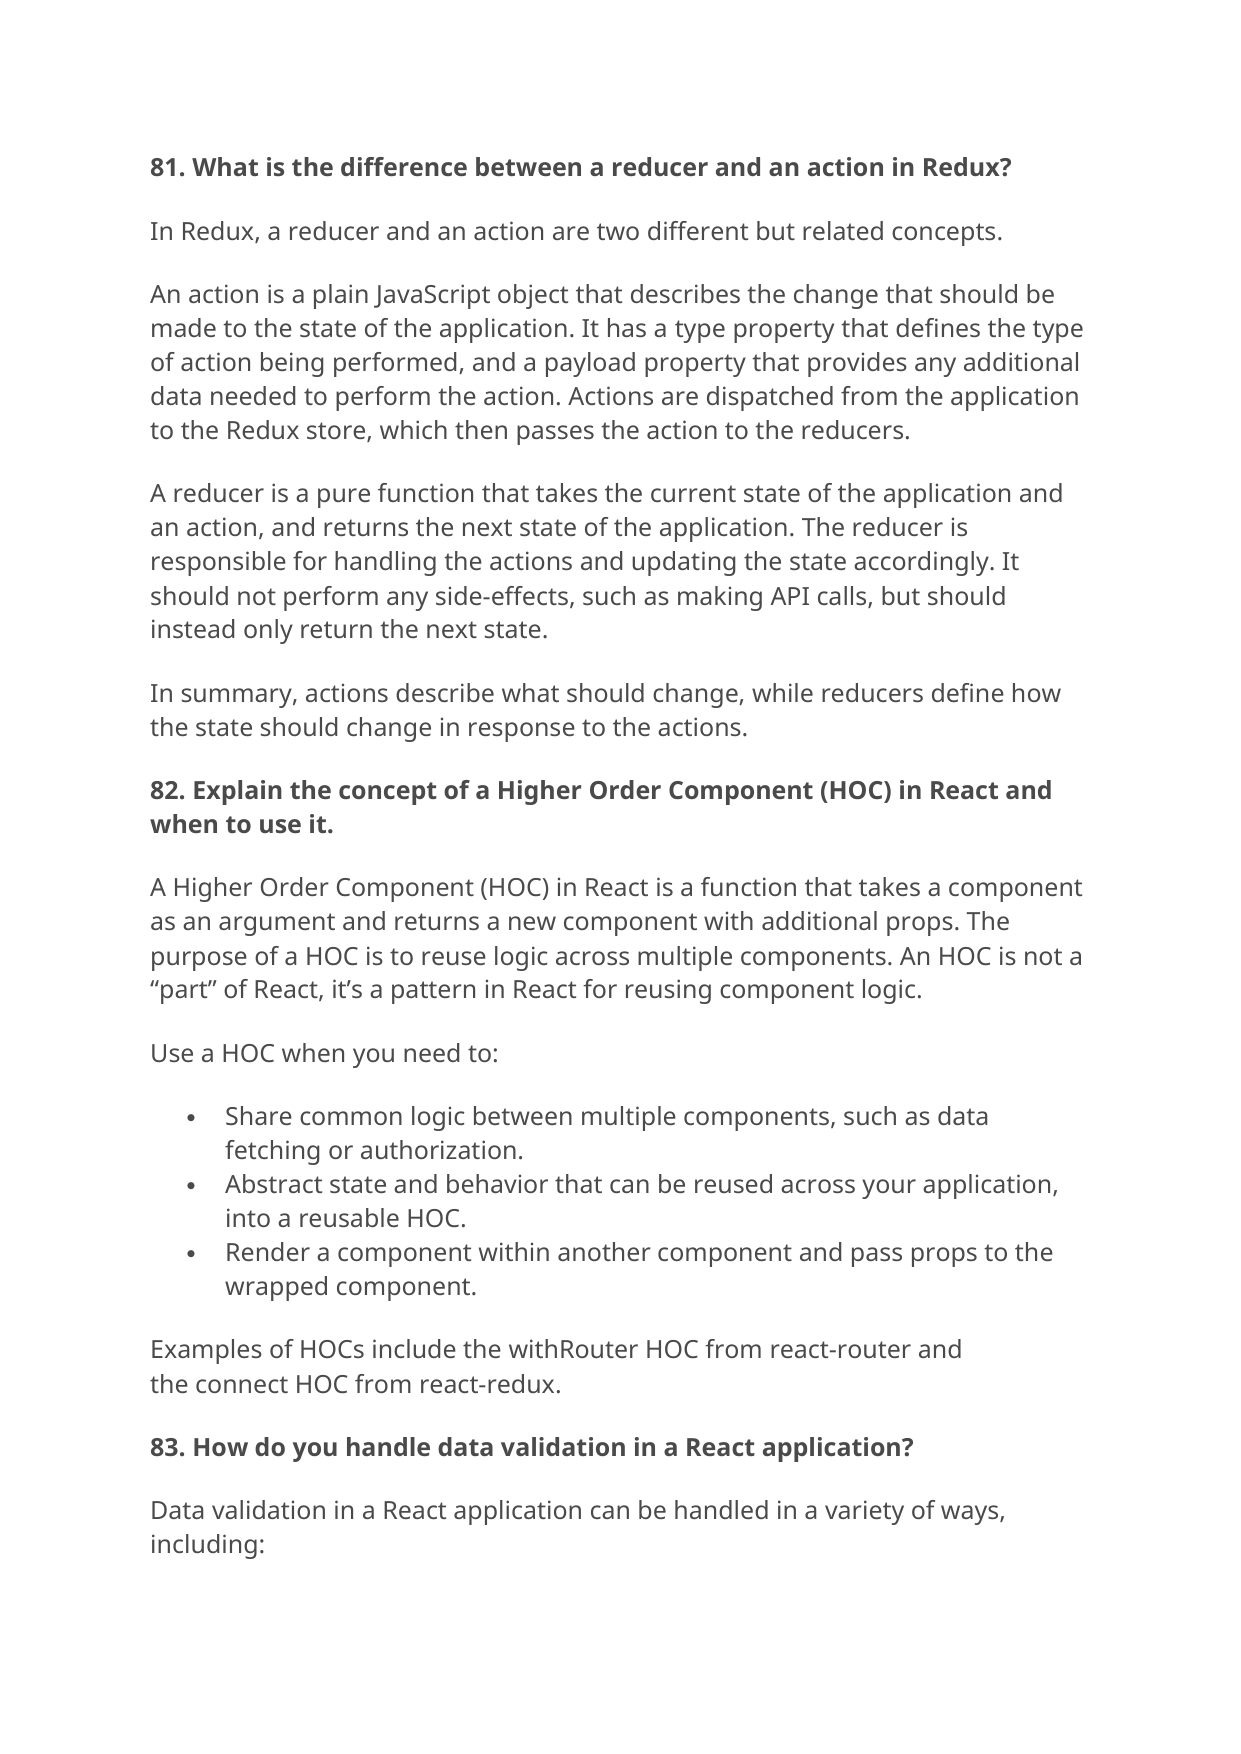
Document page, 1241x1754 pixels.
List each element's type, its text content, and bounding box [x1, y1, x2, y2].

list Abstract state and behavior that can be reused across your application, into a reusable HOC. [187, 1167, 1090, 1235]
text An action is a plain JavaScript object that describes the change that should be made to the state of the application. It has a type property that defines the type of action being performed, and a payload property that provides any additional data needed to perform the action. Actions are dispatched from the application to the Redux store, which then passes the action to the reducers. [150, 276, 1090, 447]
list Share common logic between multiple components, such as data fetching or authorization. [187, 1099, 1090, 1167]
text Examples of HOCs include the withRouter HOC from react-router and the connect HOC from react-redux. [150, 1332, 1090, 1400]
text In Redux, a reducer and an action are two different but related concepts. [150, 213, 1090, 247]
text In summary, actions describe what should change, while reducers define how the state should change in response to the actions. [150, 675, 1090, 743]
text 83. How do you handle data validation in a React application? [150, 1429, 1090, 1463]
text Use a HOC when you need to: [150, 1035, 1090, 1069]
text 82. Explain the concept of a Higher Order Component (HOC) in React and when to use it. [150, 773, 1090, 841]
text A Higher Order Component (HOC) in React is a function that takes a component as an argument and returns a new component with additional props. The purpose of a HOC is to reuse logic across multiple components. An HOC is not a “part” of React, it’s a pattern in React for reusing component logic. [150, 870, 1090, 1006]
text 81. What is the difference between a reducer and an action in Redux? [150, 150, 1090, 184]
text Data validation in a React application can be handled in a variety of ways, including: [150, 1493, 1090, 1561]
list Render a component within another component and pass props to the wrapped component. [187, 1235, 1090, 1303]
text A reducer is a pure function that takes the current state of the application and an action, and returns the next state of the application. The reducer is responsible for handling the actions and updating the state accordingly. It should not perform any side-effects, such as making API calls, but should instead only return the next state. [150, 476, 1090, 646]
